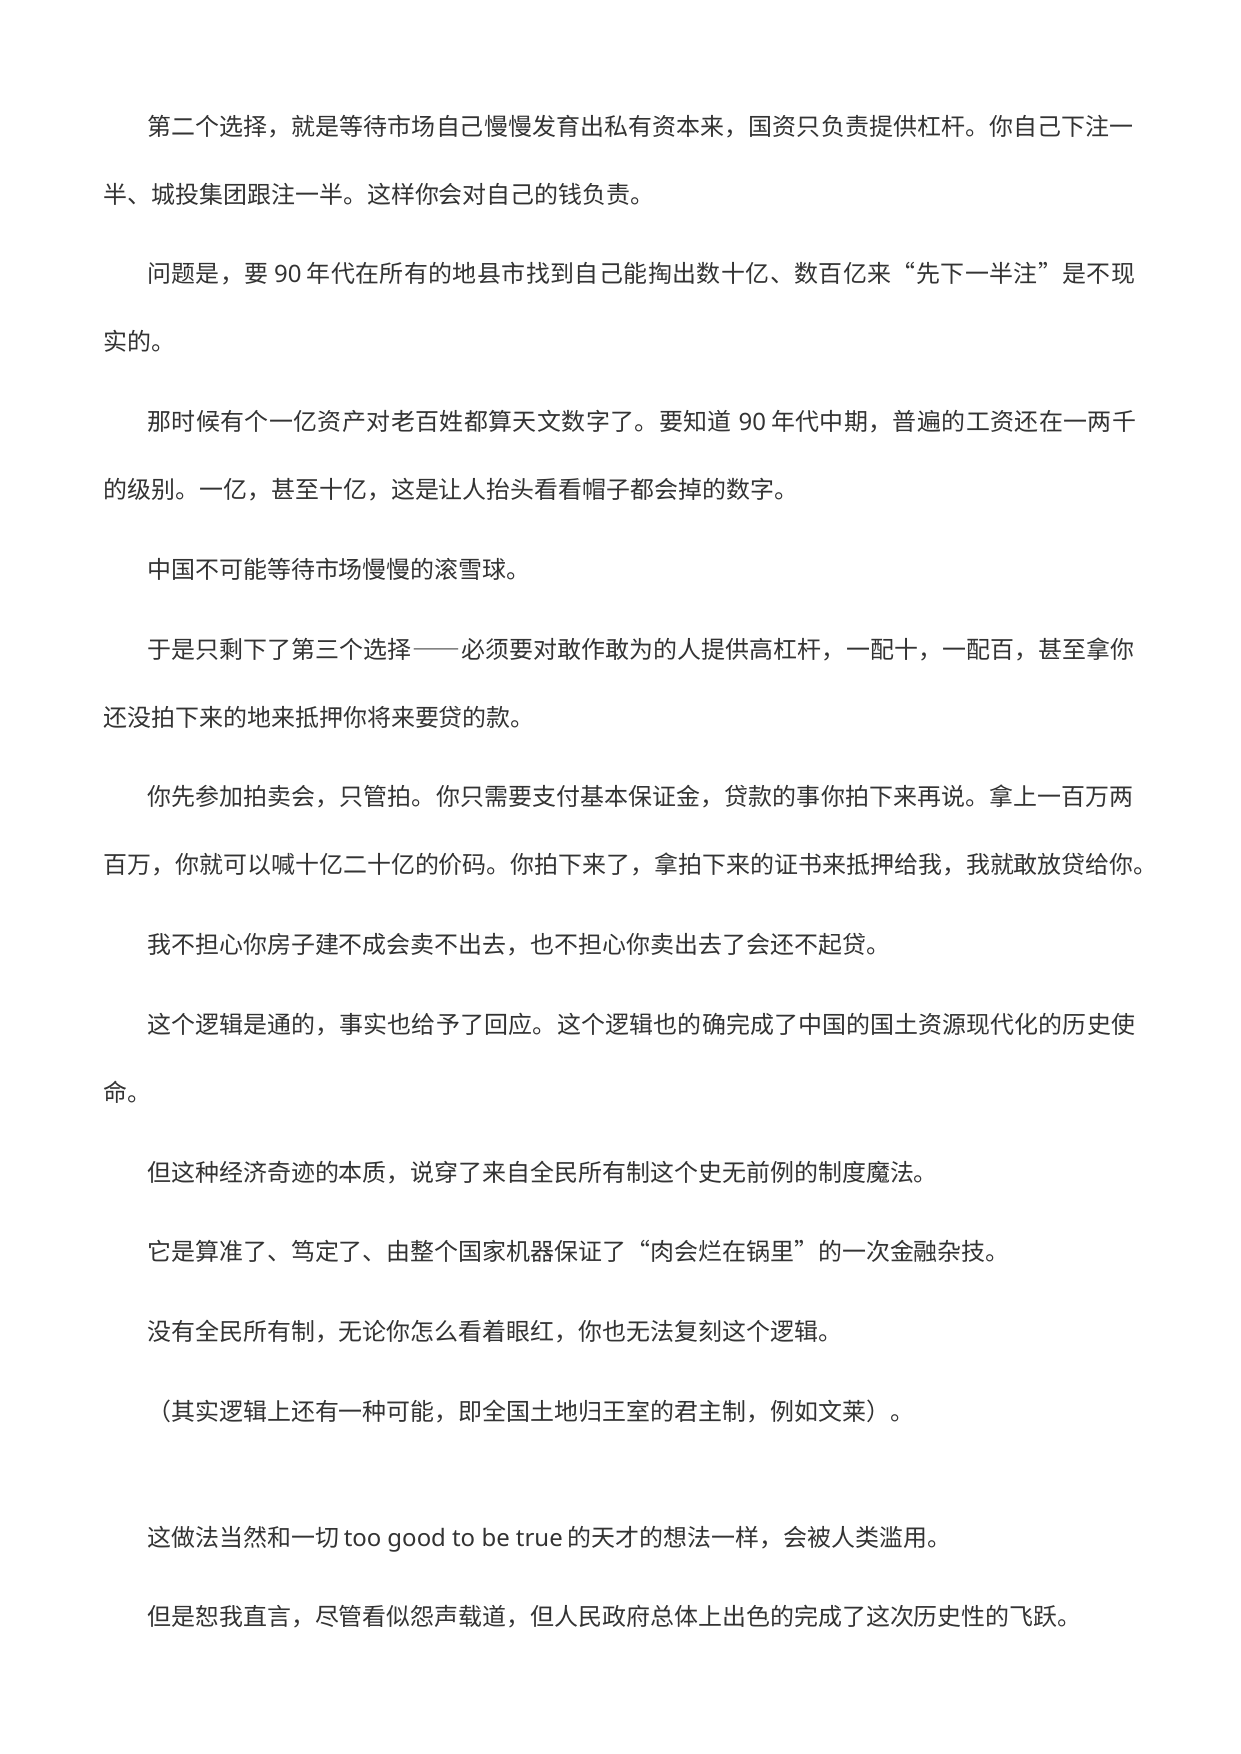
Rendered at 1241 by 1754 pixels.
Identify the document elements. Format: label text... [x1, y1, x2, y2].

text 这做法当然和一切too good to be true的天才的想法一样，会被人类滥用。 [103, 1502, 1137, 1569]
text 它是算准了、笃定了、由整个国家机器保证了“肉会烂在锅里”的一次金融杂技。 [103, 1216, 1137, 1284]
text 那时候有个一亿资产对老百姓都算天文数字了。要知道90年代中期，普遍的工资还在一两千的级别。一亿，甚至十亿，这是让人抬头看看帽子都会掉的数字。 [103, 386, 1137, 522]
text 问题是，要90年代在所有的地县市找到自己能掏出数十亿、数百亿来“先下一半注”是不现实的。 [103, 238, 1137, 374]
text 但这种经济奇迹的本质，说穿了来自全民所有制这个史无前例的制度魔法。 [103, 1137, 1137, 1204]
text 这个逻辑是通的，事实也给予了回应。这个逻辑也的确完成了中国的国土资源现代化的历史使命。 [103, 989, 1137, 1125]
text 第二个选择，就是等待市场自己慢慢发育出私有资本来，国资只负责提供杠杆。你自己下注一半、城投集团跟注一半。这样你会对自己的钱负责。 [103, 91, 1137, 227]
text 你先参加拍卖会，只管拍。你只需要支付基本保证金，贷款的事你拍下来再说。拿上一百万两百万，你就可以喊十亿二十亿的价码。你拍下来了，拿拍下来的证书来抵押给我，我就敢放贷给你。 [103, 761, 1137, 897]
text 于是只剩下了第三个选择——必须要对敢作敢为的人提供高杠杆，一配十，一配百，甚至拿你还没拍下来的地来抵押你将来要贷的款。 [103, 614, 1137, 749]
text （其实逻辑上还有一种可能，即全国土地归王室的君主制，例如文莱）。 [103, 1376, 1137, 1444]
text 中国不可能等待市场慢慢的滚雪球。 [103, 534, 1137, 602]
text 但是恕我直言，尽管看似怨声载道，但人民政府总体上出色的完成了这次历史性的飞跃。 [103, 1581, 1137, 1649]
text 我不担心你房子建不成会卖不出去，也不担心你卖出去了会还不起贷。 [103, 909, 1137, 977]
text 没有全民所有制，无论你怎么看着眼红，你也无法复刻这个逻辑。 [103, 1296, 1137, 1364]
